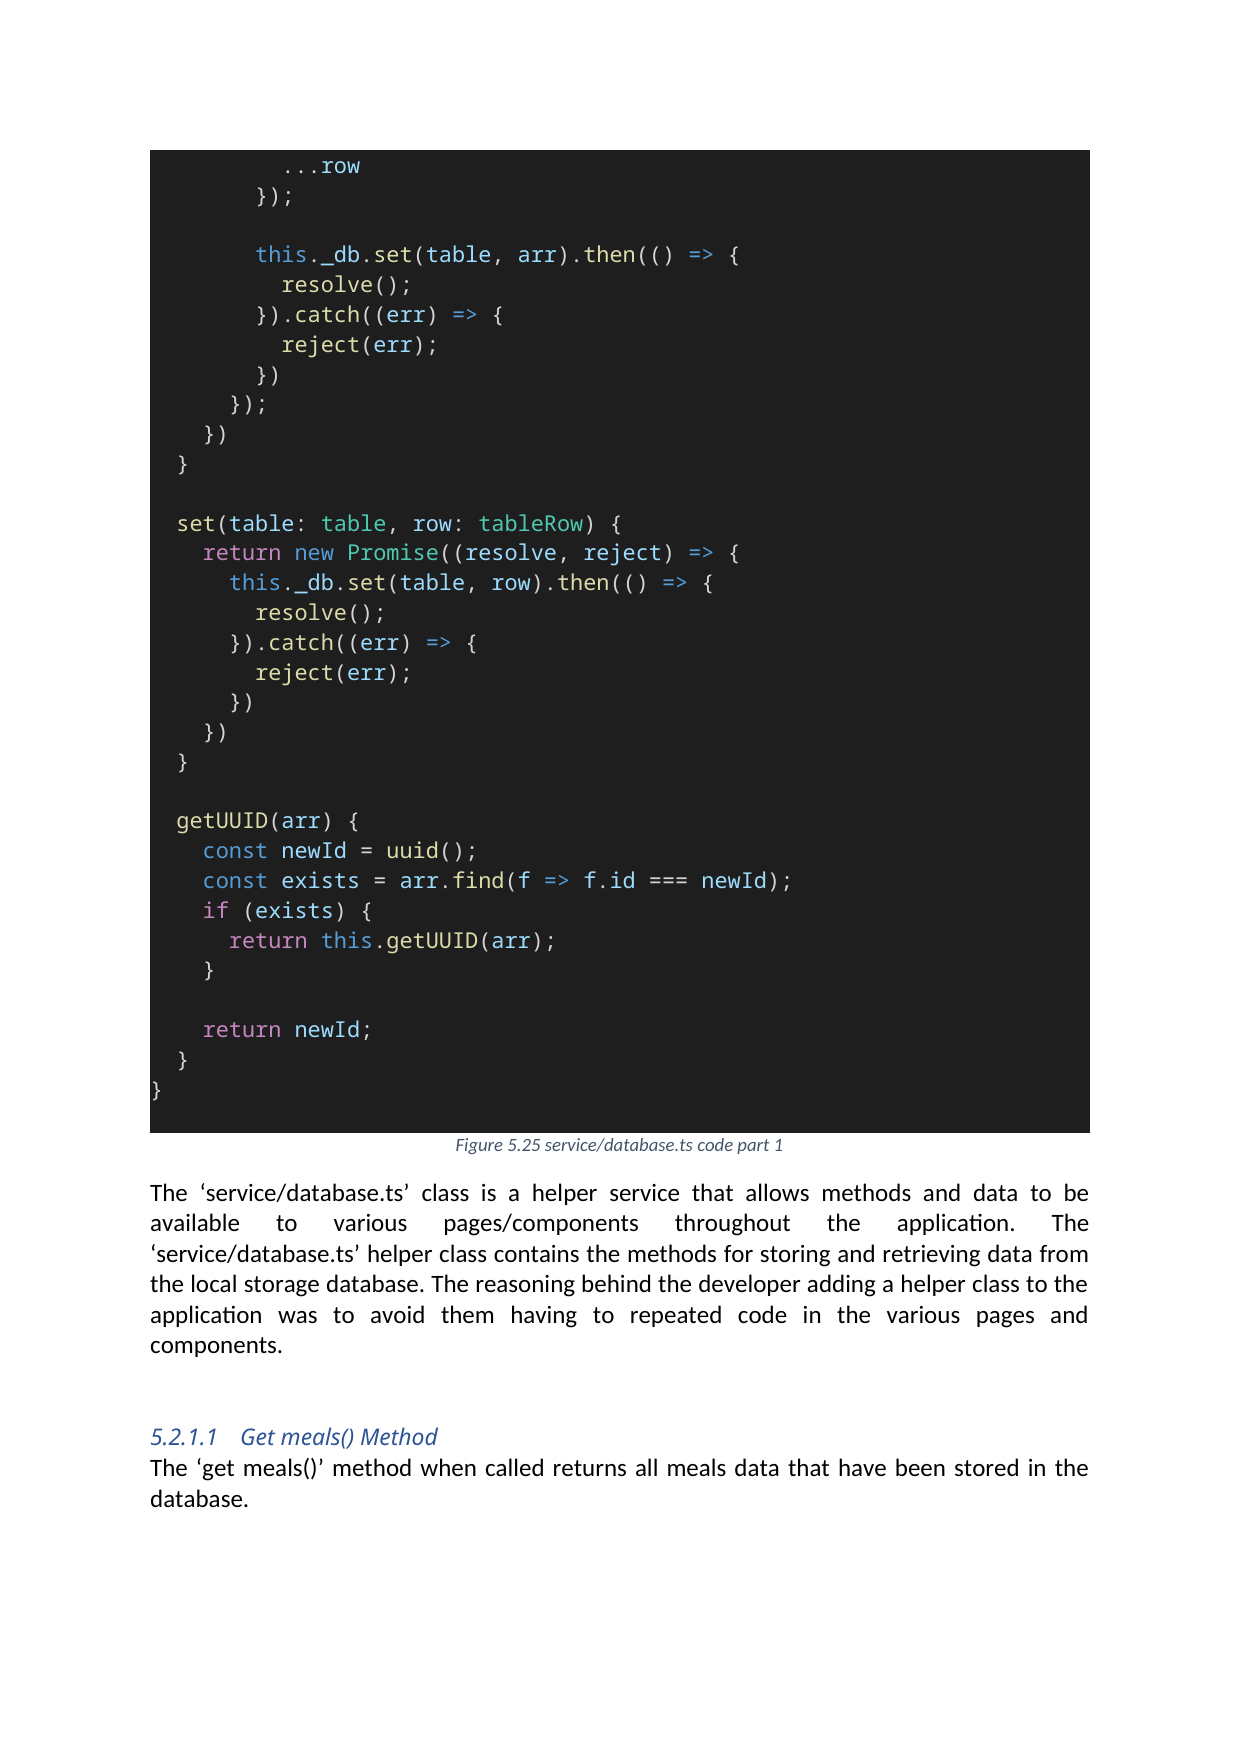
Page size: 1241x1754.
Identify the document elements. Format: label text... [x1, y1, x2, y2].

text }) [150, 686, 1090, 716]
text return newId; [150, 1014, 1090, 1044]
text }).catch((err) => { [150, 627, 1090, 656]
text }).catch((err) => { [150, 299, 1090, 329]
text resolve(); [150, 597, 1090, 627]
text const exists = arr.find(f => f.id === newId); [150, 865, 1090, 895]
subtitle Get meals() Method [150, 1421, 1090, 1453]
text } [150, 448, 1090, 478]
text }) [150, 358, 1090, 388]
text set(table: table, row: tableRow) { [150, 507, 1090, 537]
text return new Promise((resolve, reject) => { [150, 537, 1090, 567]
text }) [150, 716, 1090, 746]
text }) [150, 418, 1090, 448]
text The ‘get meals()’ method when called returns all meals data that have been stored in the database. [150, 1453, 1090, 1514]
text The ‘service/database.ts’ class is a helper service that allows methods and data to be available to various pages/components throughout the application. The ‘service/database.ts’ helper class contains the methods for storing and retrieving data from the local storage database. The reasoning behind the developer adding a helper class to the application was to avoid them having to repeated code in the various pages and components. [150, 1177, 1090, 1360]
text const newId = uuid(); [150, 835, 1090, 865]
text reject(err); [150, 329, 1090, 358]
text }); [150, 180, 1090, 209]
text } [150, 1044, 1090, 1073]
text ...row [150, 150, 1090, 180]
text } [150, 954, 1090, 984]
text }); [150, 388, 1090, 418]
text this._db.set(table, row).then(() => { [150, 567, 1090, 597]
text reject(err); [150, 656, 1090, 686]
text } [150, 746, 1090, 776]
text } [150, 1073, 1090, 1103]
text getUUID(arr) { [150, 805, 1090, 835]
text if (exists) { [150, 895, 1090, 924]
text resolve(); [150, 269, 1090, 299]
text return this.getUUID(arr); [150, 924, 1090, 954]
text this._db.set(table, arr).then(() => { [150, 239, 1090, 269]
